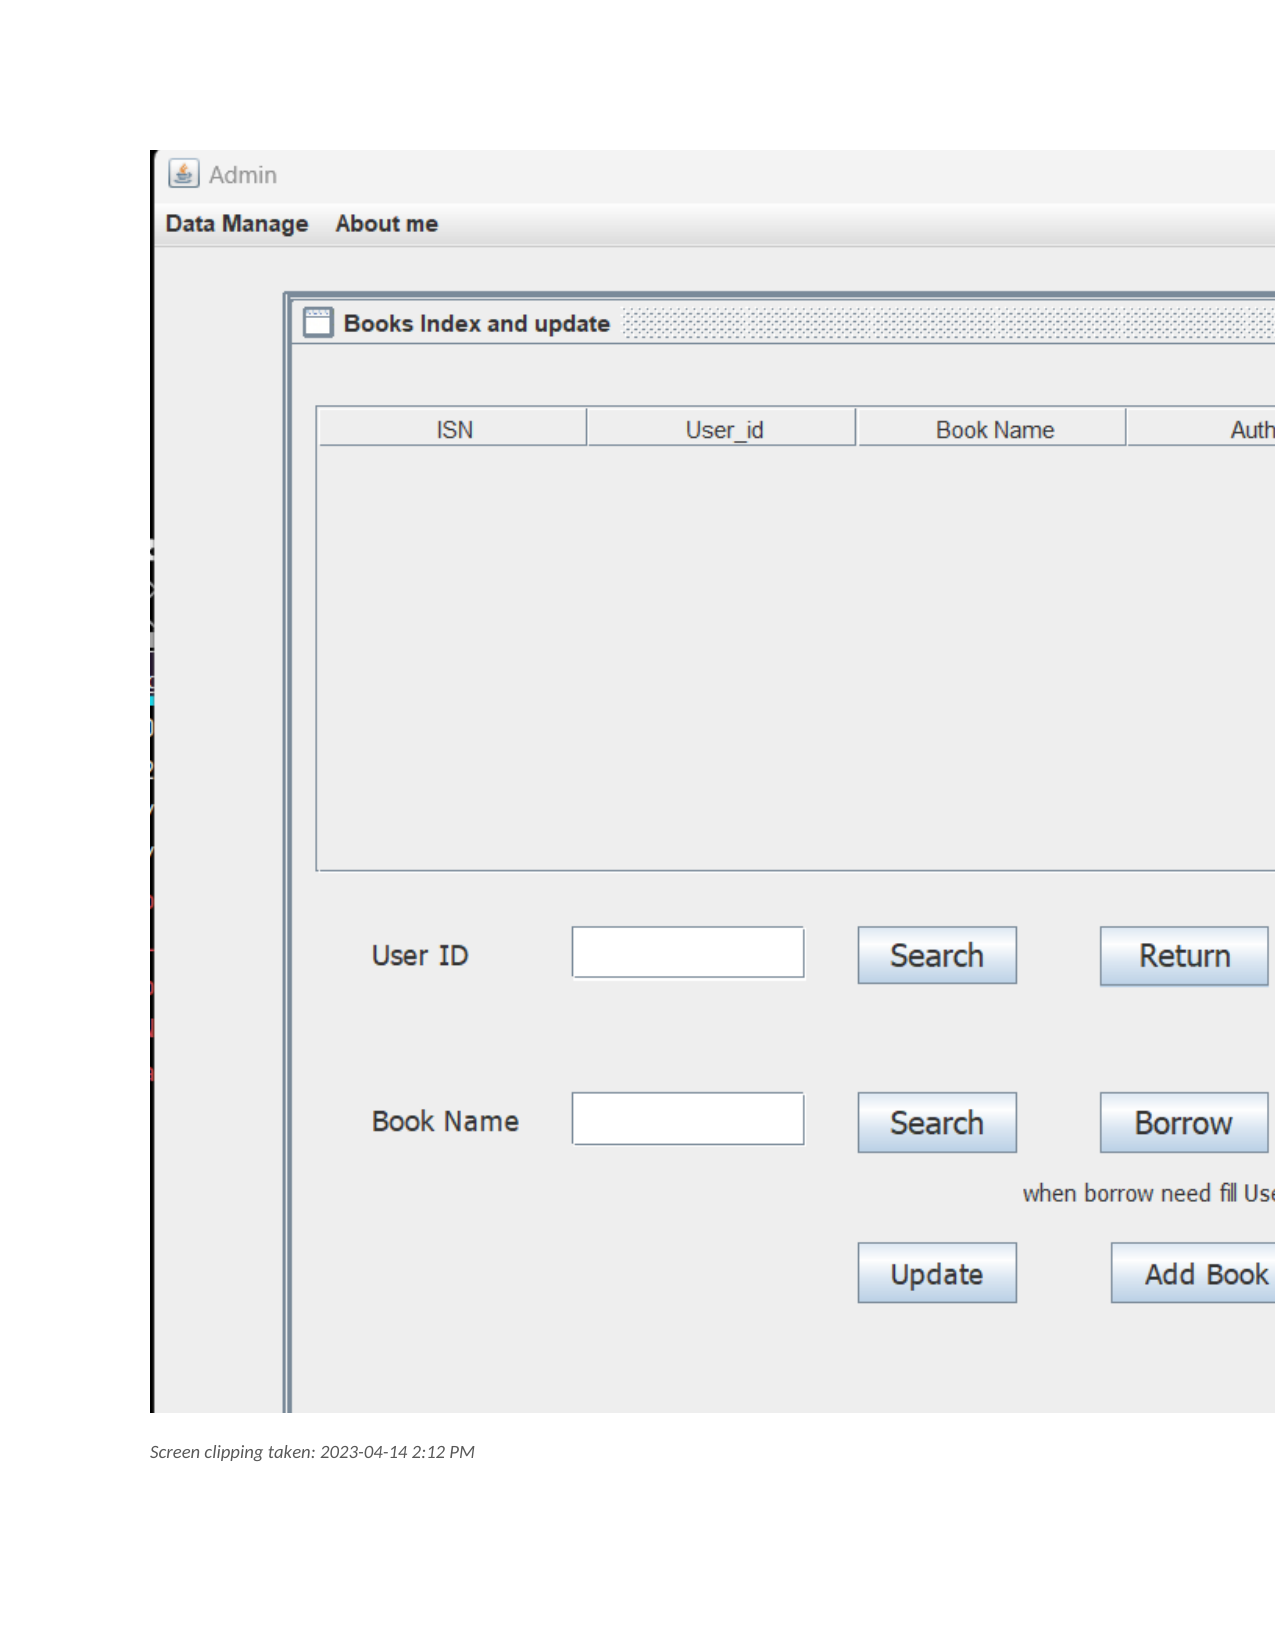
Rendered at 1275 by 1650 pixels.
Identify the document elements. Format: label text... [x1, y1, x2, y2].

picture [150, 150, 1275, 1413]
text Screen clipping taken: 2023-04-14 2:12 PM [150, 1441, 1125, 1463]
